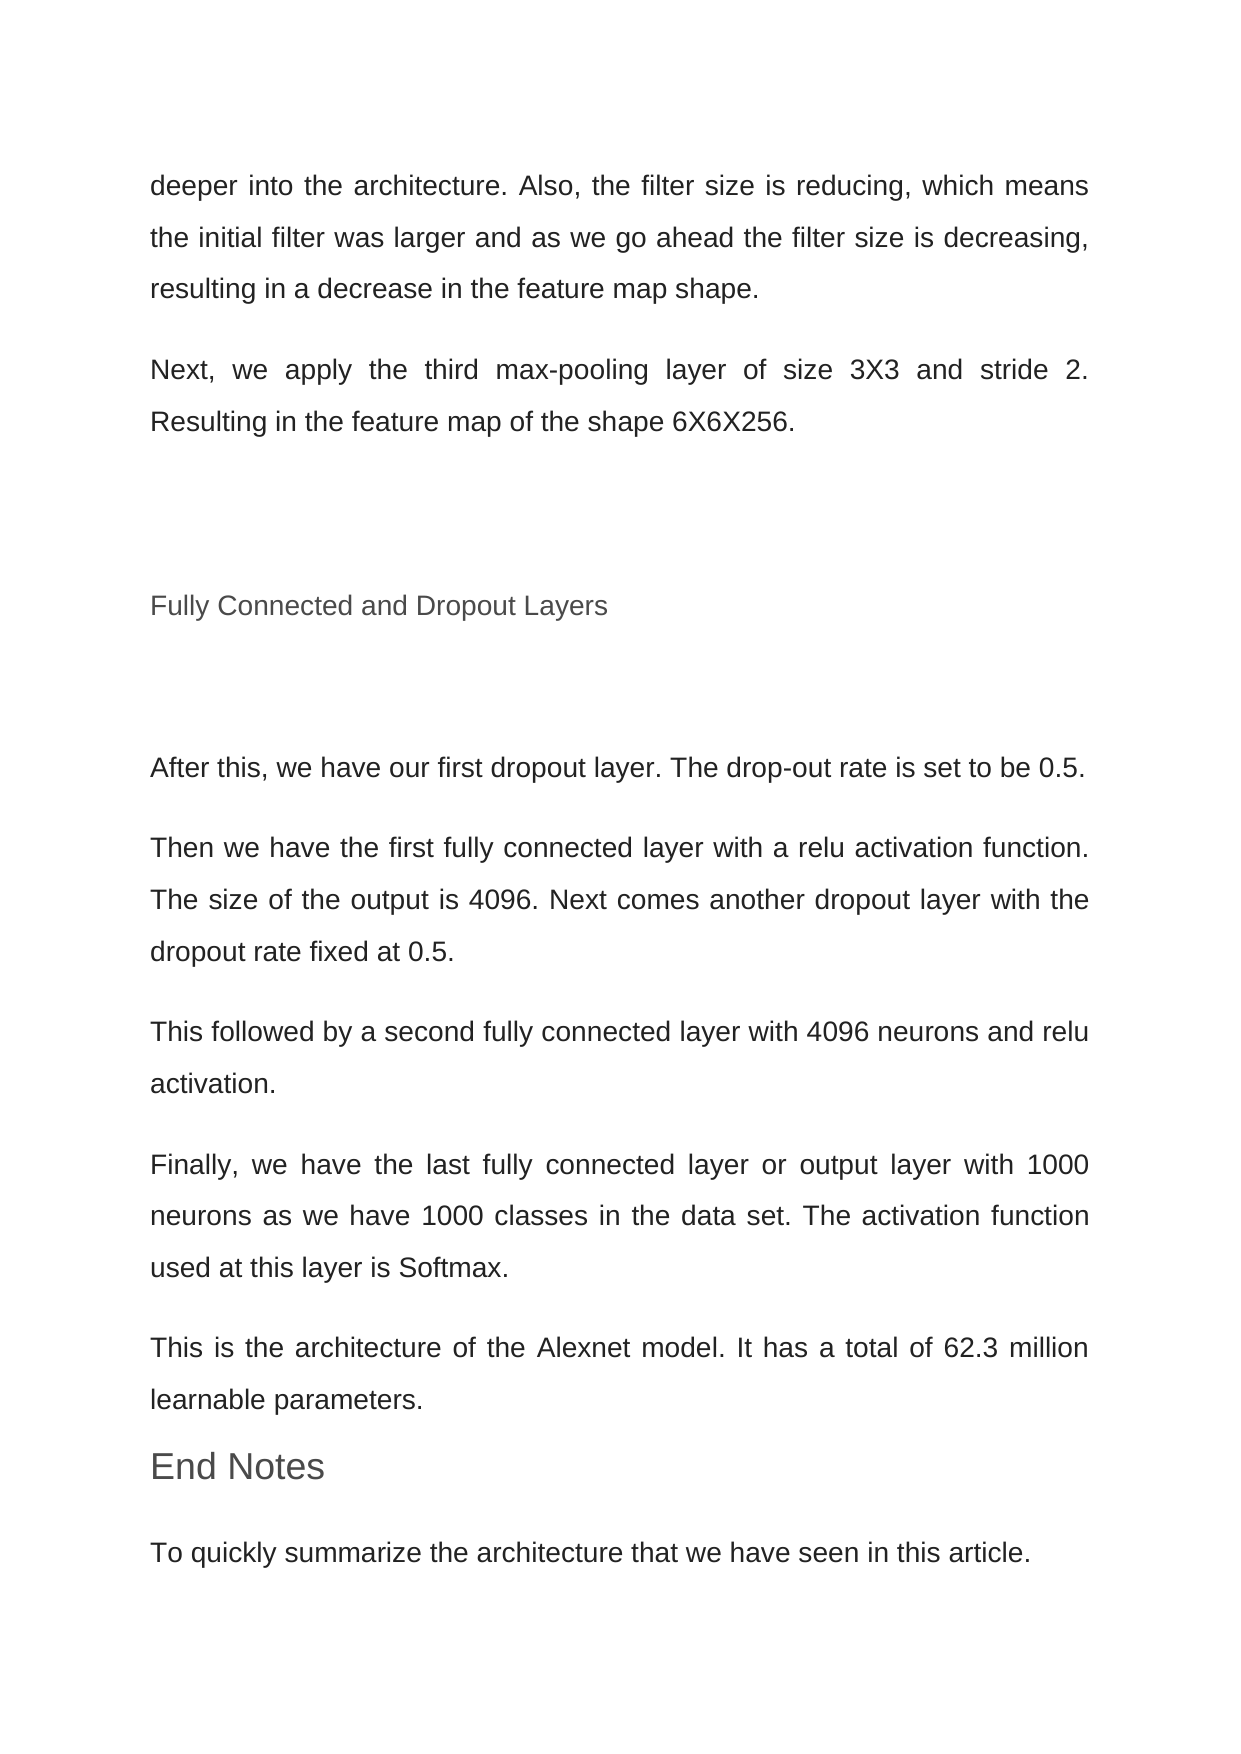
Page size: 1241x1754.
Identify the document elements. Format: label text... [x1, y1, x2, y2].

text This is the architecture of the Alexnet model. It has a total of 62.3 million learnable parameters. [150, 1312, 1090, 1415]
text To quickly summarize the architecture that we have seen in this article. [150, 1517, 1090, 1568]
text Finally, we have the last fully connected layer or output layer with 1000 neurons as we have 1000 classes in the data set. The activation function used at this layer is Softmax. [150, 1128, 1090, 1283]
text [150, 150, 1090, 305]
text After this, we have our first dropout layer. The drop-out rate is set to be 0.5. [150, 732, 1090, 783]
text Then we have the first fully connected layer with a relu activation function. The size of the output is 4096. Next comes another dropout layer with the dropout rate fixed at 0.5. [150, 812, 1090, 967]
text This followed by a second fully connected layer with 4096 neurons and relu activation. [150, 996, 1090, 1099]
text End Notes [150, 1444, 1090, 1488]
text Next, we apply the third max-pooling layer of size 3X3 and stride 2. Resulting in the feature map of the shape 6X6X256. [150, 334, 1090, 437]
text Fully Connected and Dropout Layers [150, 589, 1090, 622]
